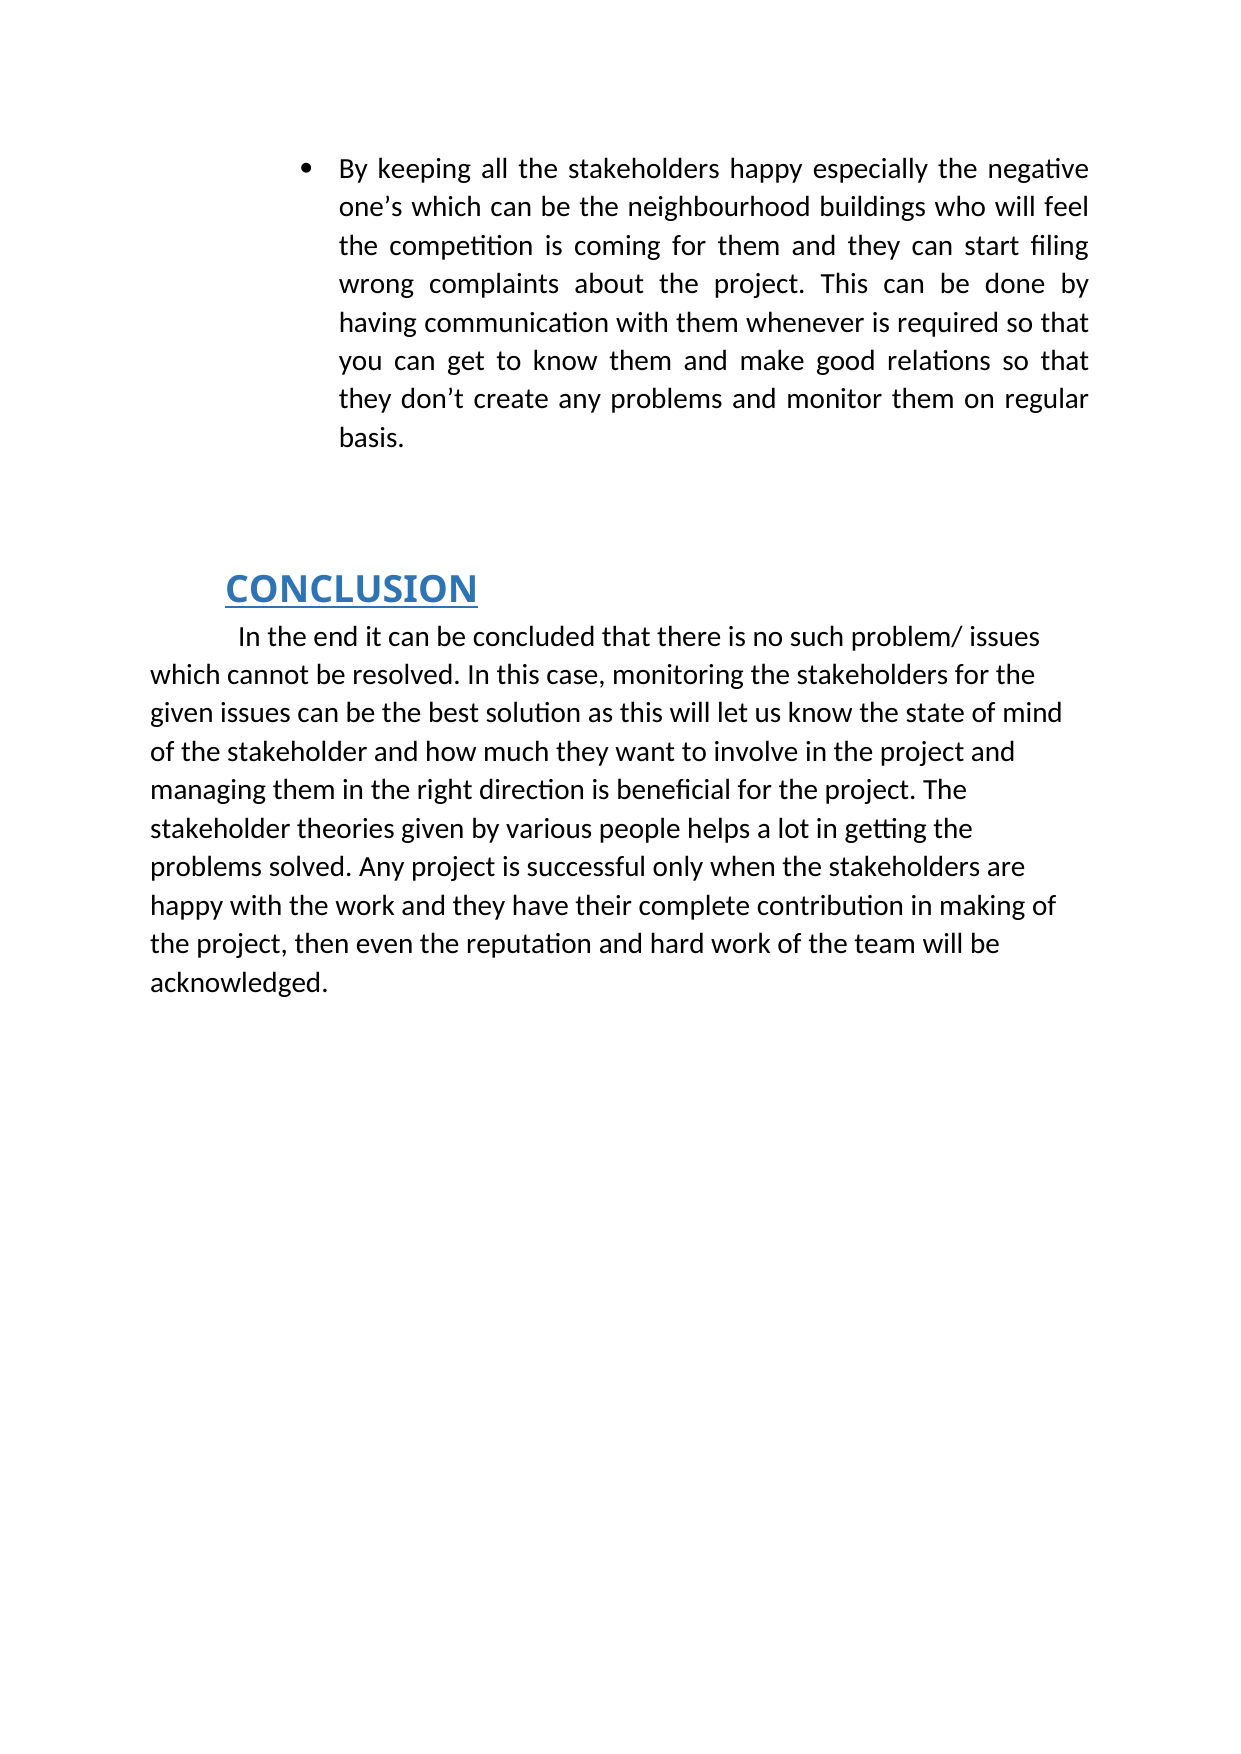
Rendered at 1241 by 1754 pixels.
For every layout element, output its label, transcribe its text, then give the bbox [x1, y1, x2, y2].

list By keeping all the stakeholders happy especially the negative one’s which can be the neighbourhood buildings who will feel the competition is coming for them and they can start filing wrong complaints about the project. This can be done by having communication with them whenever is required so that you can get to know them and make good relations so that they don’t create any problems and monitor them on regular basis. [301, 150, 1090, 455]
subtitle CONCLUSION [225, 563, 1090, 614]
text In the end it can be concluded that there is no such problem/ issues which cannot be resolved. In this case, monitoring the stakeholders for the given issues can be the best solution as this will let us know the state of mind of the stakeholder and how much they want to involve in the project and managing them in the right direction is beneficial for the project. The stakeholder theories given by various people helps a lot in getting the problems solved. Any project is successful only when the stakeholders are happy with the work and they have their complete contribution in making of the project, then even the reputation and hard work of the team will be acknowledged. [150, 618, 1090, 999]
